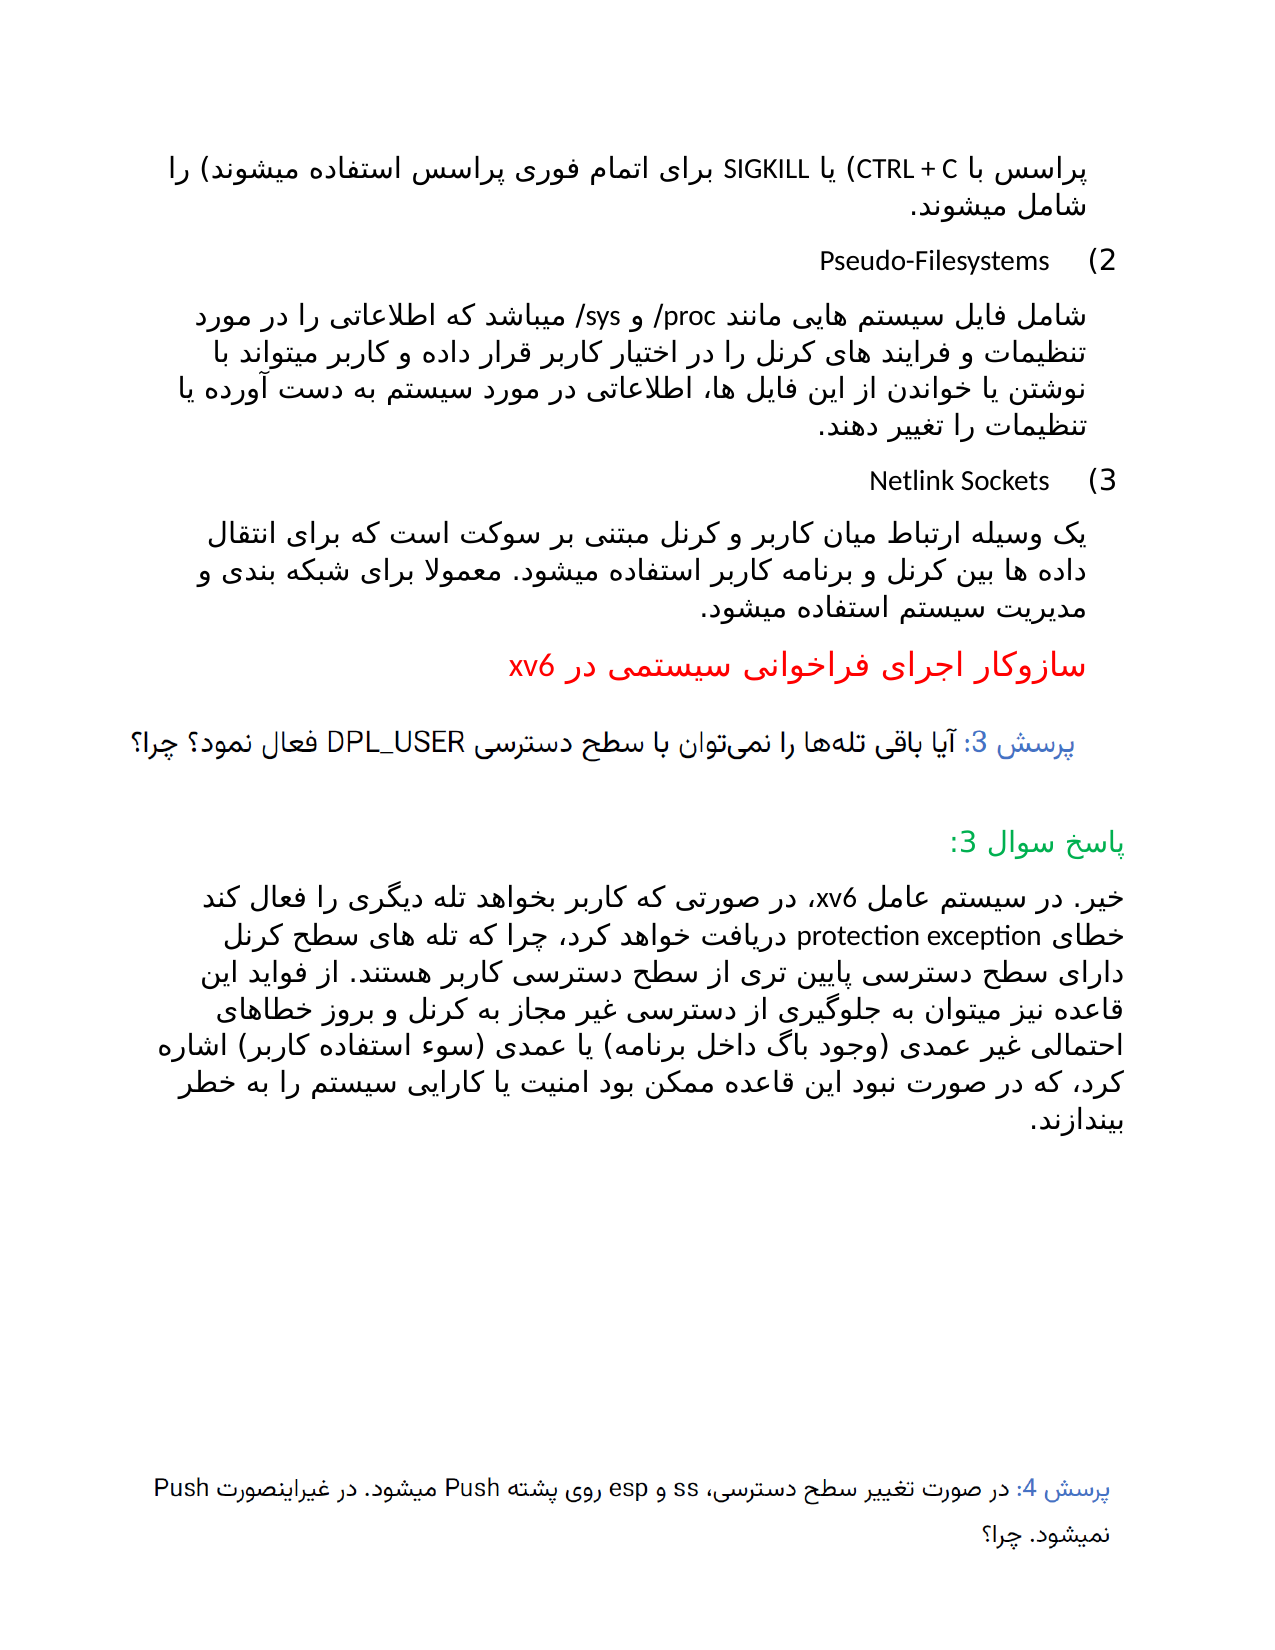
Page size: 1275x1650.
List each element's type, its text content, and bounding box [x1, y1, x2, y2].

text سازوکار اجرای فراخوانی سیستمی در xv6 [150, 643, 1087, 684]
list Pseudo-Filesystems [150, 242, 1087, 277]
picture [117, 704, 1093, 787]
text خیر. در سیستم عامل xv6، در صورتی که کاربر بخواهد تله دیگری را فعال کند خطای protection exception دریافت خواهد کرد، چرا که تله های سطح کرنل دارای سطح دسترسی پایین تری از سطح دسترسی کاربر هستند. از فواید این قاعده نیز میتوان به جلوگیری از دسترسی غیر مجاز به کرنل و بروز خطاهای احتمالی غیر عمدی (وجود باگ داخل برنامه) یا عمدی (سوء استفاده کاربر) اشاره کرد، که در صورت نبود این قاعده ممکن بود امنیت یا کارایی سیستم را به خطر بیندازند. [150, 879, 1125, 1136]
text پاسخ سوال 3: [150, 825, 1125, 859]
list Netlink Sockets [150, 462, 1087, 497]
picture [150, 1458, 1125, 1561]
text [150, 150, 1087, 222]
text یک وسیله ارتباط میان کاربر و کرنل مبتنی بر سوکت است که برای انتقال داده ها بین کرنل و برنامه کاربر استفاده میشود. معمولا برای شبکه بندی و مدیریت سیستم استفاده میشود. [150, 517, 1087, 624]
text شامل فایل سیستم هایی مانند proc/ و sys/ میباشد که اطلاعاتی را در مورد تنظیمات و فرایند های کرنل را در اختیار کاربر قرار داده و کاربر میتواند با نوشتن یا خواندن از این فایل ها، اطلاعاتی در مورد سیستم به دست آورده یا تنظیمات را تغییر دهند. [150, 297, 1087, 442]
